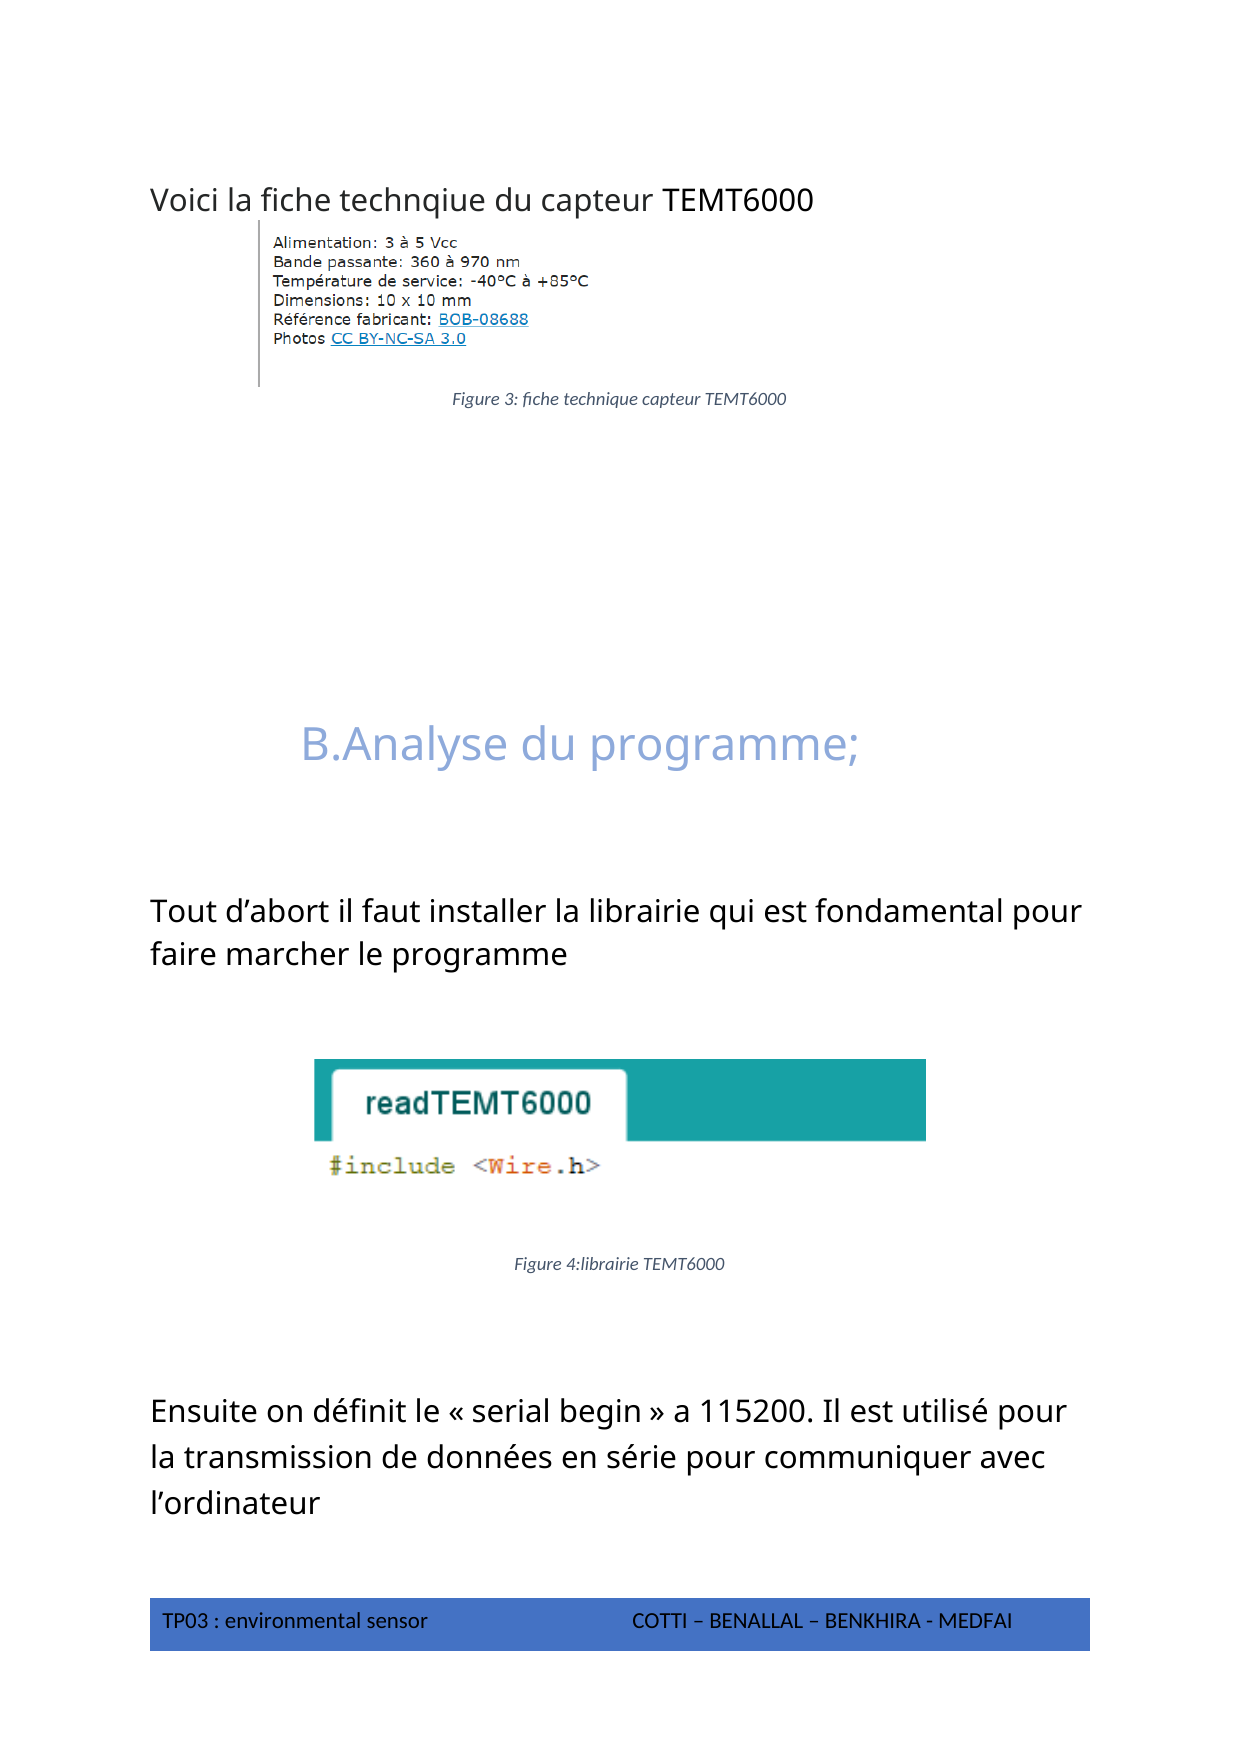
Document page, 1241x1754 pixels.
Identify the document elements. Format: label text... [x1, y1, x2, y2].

text Figure 3: fiche technique capteur TEMT6000 [150, 387, 1090, 410]
picture [314, 1059, 926, 1224]
text Figure 4:librairie TEMT6000 [150, 1252, 1090, 1274]
text Voici la fiche technqiue du capteur TEMT6000 [662, 178, 1090, 221]
text Ensuite on définit le « serial begin » a 115200. Il est utilisé pour la transmission de données en série pour communiquer avec l’ordinateur [150, 1389, 1090, 1524]
picture [257, 220, 983, 387]
text Tout d’abort il faut installer la librairie qui est fondamental pour faire marcher le programme [150, 889, 1090, 974]
list B.Analyse du programme; [300, 711, 1090, 773]
